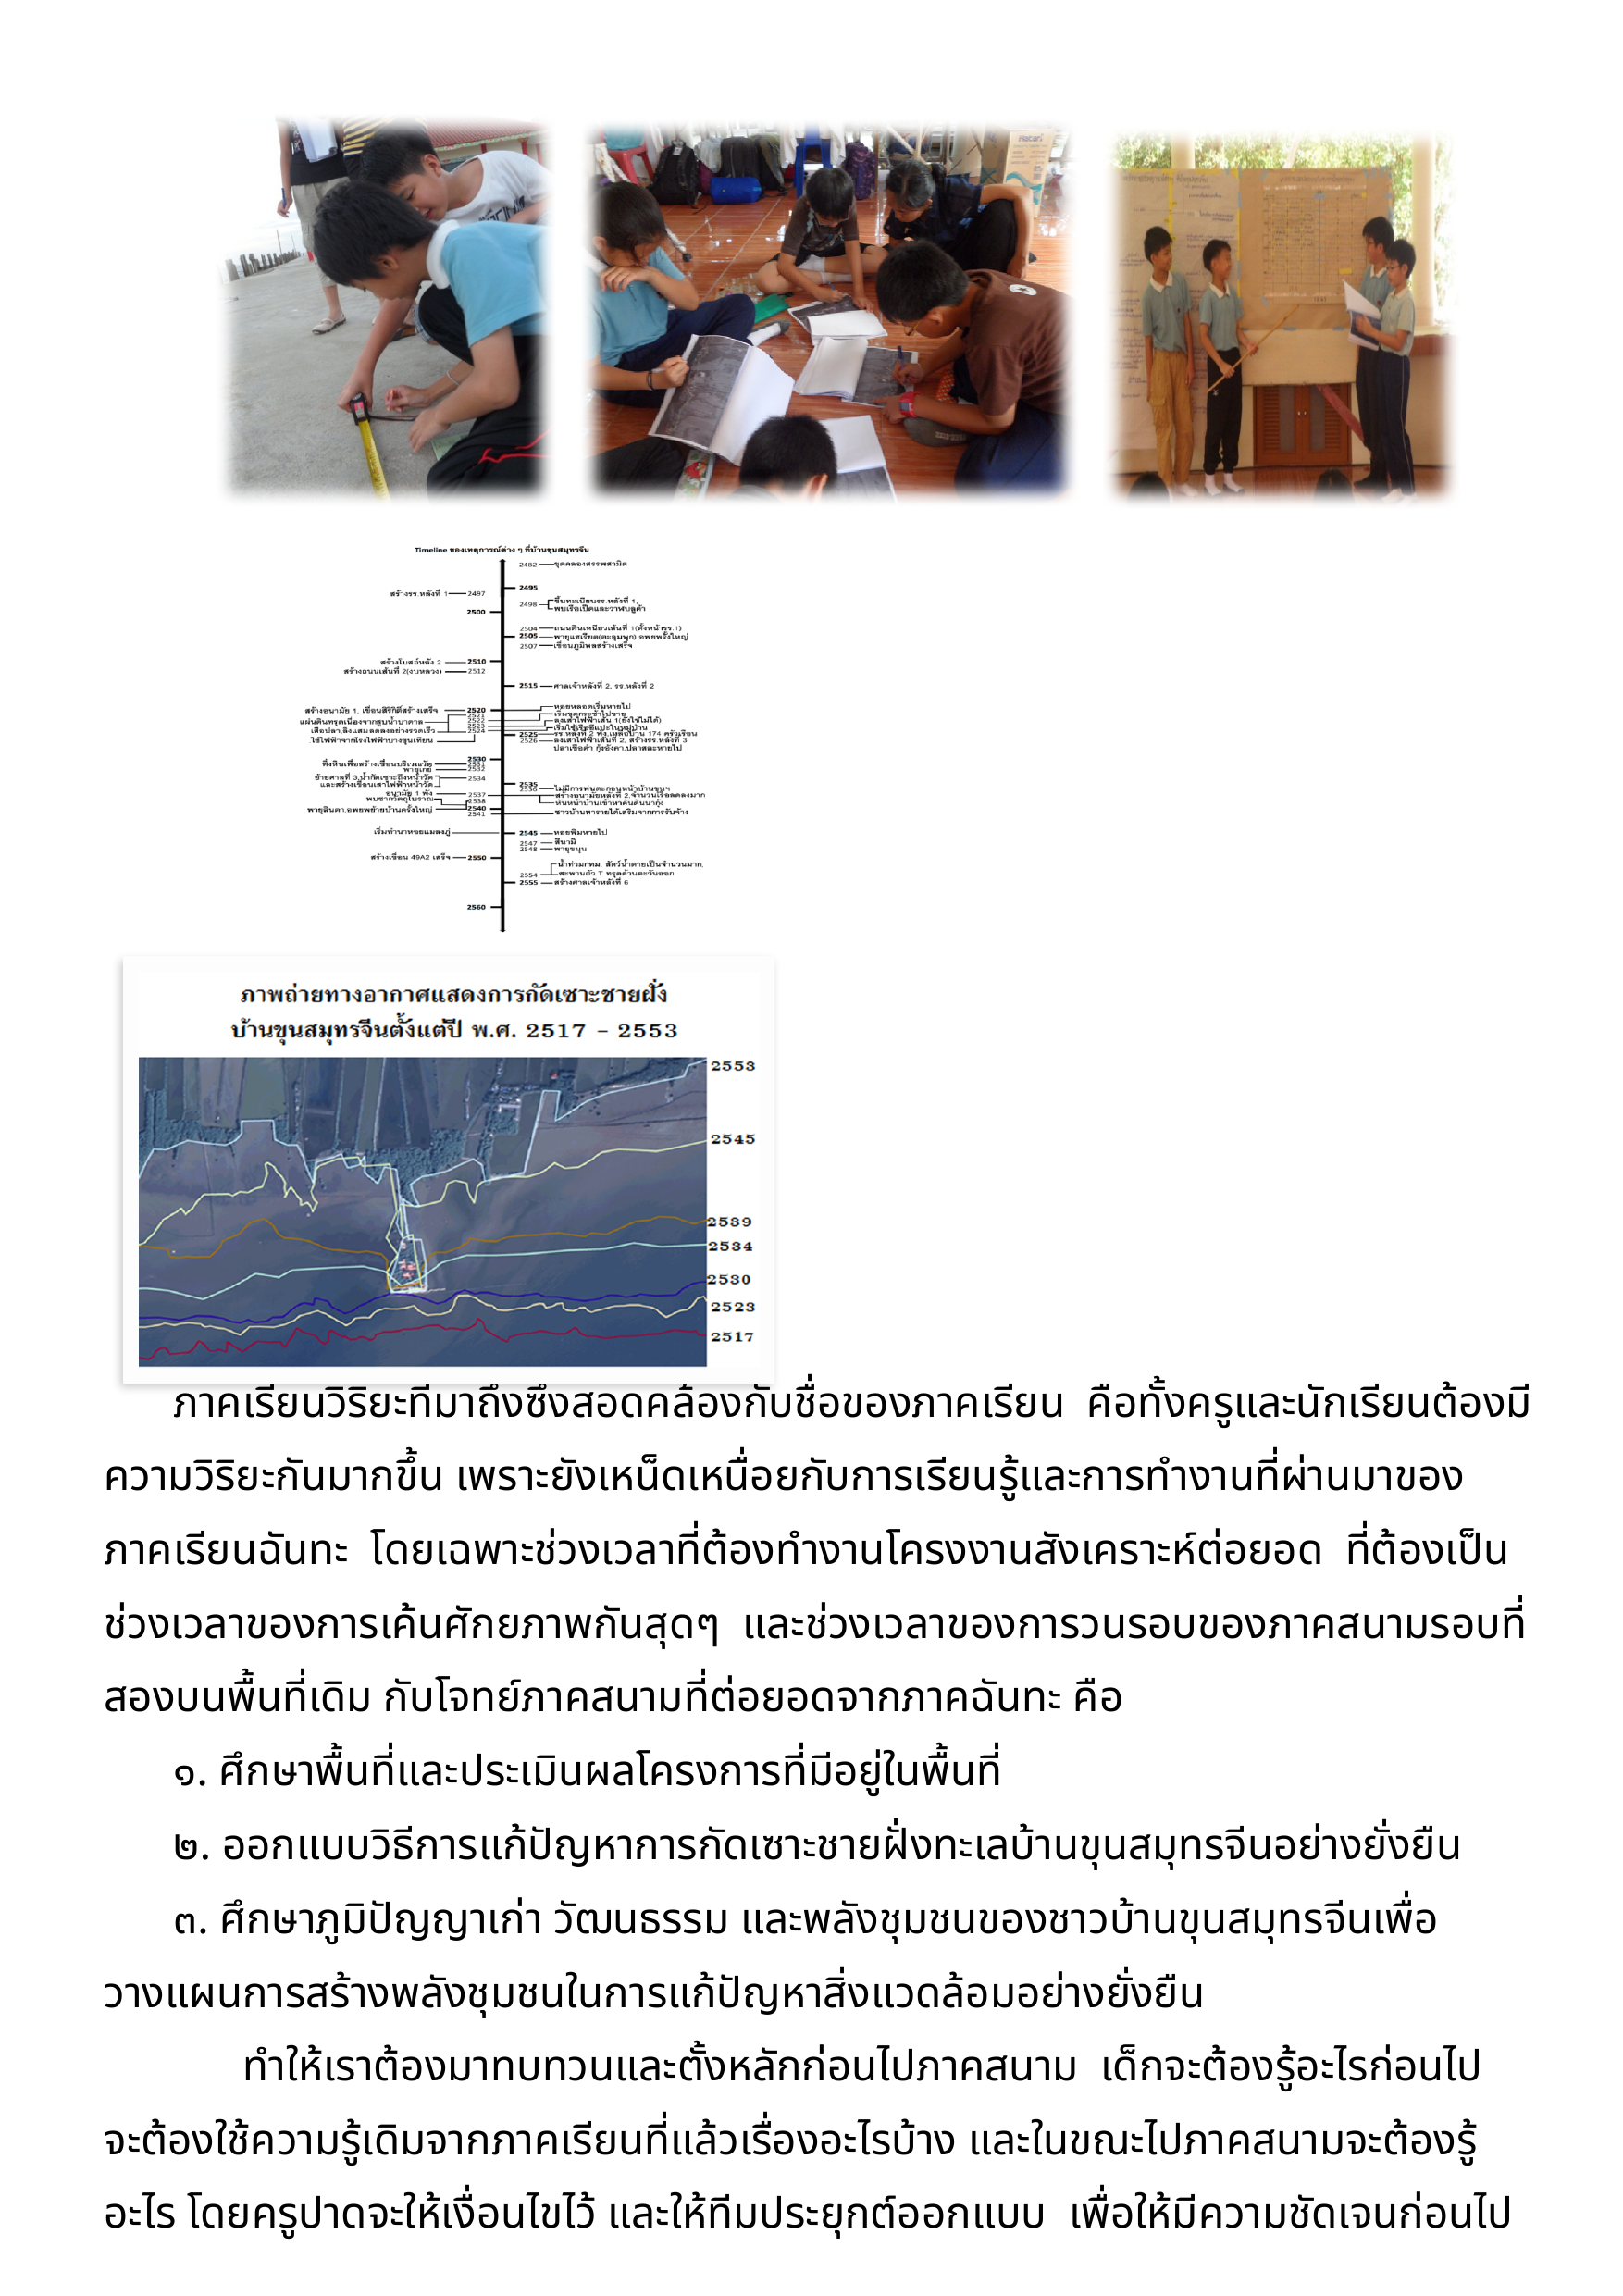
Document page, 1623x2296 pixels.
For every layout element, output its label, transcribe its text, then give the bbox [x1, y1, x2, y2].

text ภาคเรียนวิริยะที่มาถึงซึ่งสอดคล้องกับชื่อของภาคเรียน คือทั้งครูและนักเรียนต้องมีความวิริยะกันมากขึ้น เพราะยังเหน็ดเหนื่อยกับการเรียนรู้และการทำงานที่ผ่านมาของภาคเรียนฉันทะ โดยเฉพาะช่วงเวลาที่ต้องทำงานโครงงานสังเคราะห์ต่อยอด ที่ต้องเป็นช่วงเวลาของการเค้นศักยภาพกันสุดๆ และช่วงเวลาของการวนรอบของภาคสนามรอบที่สองบนพื้นที่เดิม กับโจทย์ภาคสนามที่ต่อยอดจากภาคฉันทะ คือ [104, 1372, 1533, 1731]
picture [1129, 154, 1434, 483]
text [104, 2036, 1533, 2247]
picture [241, 139, 530, 482]
text ๒. ออกแบบวิธีการแก้ปัญหาการกัดเซาะชายฝั่งทะเลบ้านขุนสมุทรจีนอย่างยั่งยืน [104, 1815, 1533, 1879]
picture [280, 517, 709, 956]
text ๑. ศึกษาพื้นที่และประเมินผลโครงการที่มีอยู่ในพื้นที่ [104, 1741, 1533, 1805]
picture [139, 972, 760, 1368]
text ๓. ศึกษาภูมิปัญญาเก่า วัฒนธรรม และพลังชุมชนของชาวบ้านขุนสมุทรจีนเพื่อวางแผนการสร้างพลังชุมชนในการแก้ปัญหาสิ่งแวดล้อมอย่างยั่งยืน [104, 1889, 1533, 2027]
picture [606, 145, 1053, 481]
